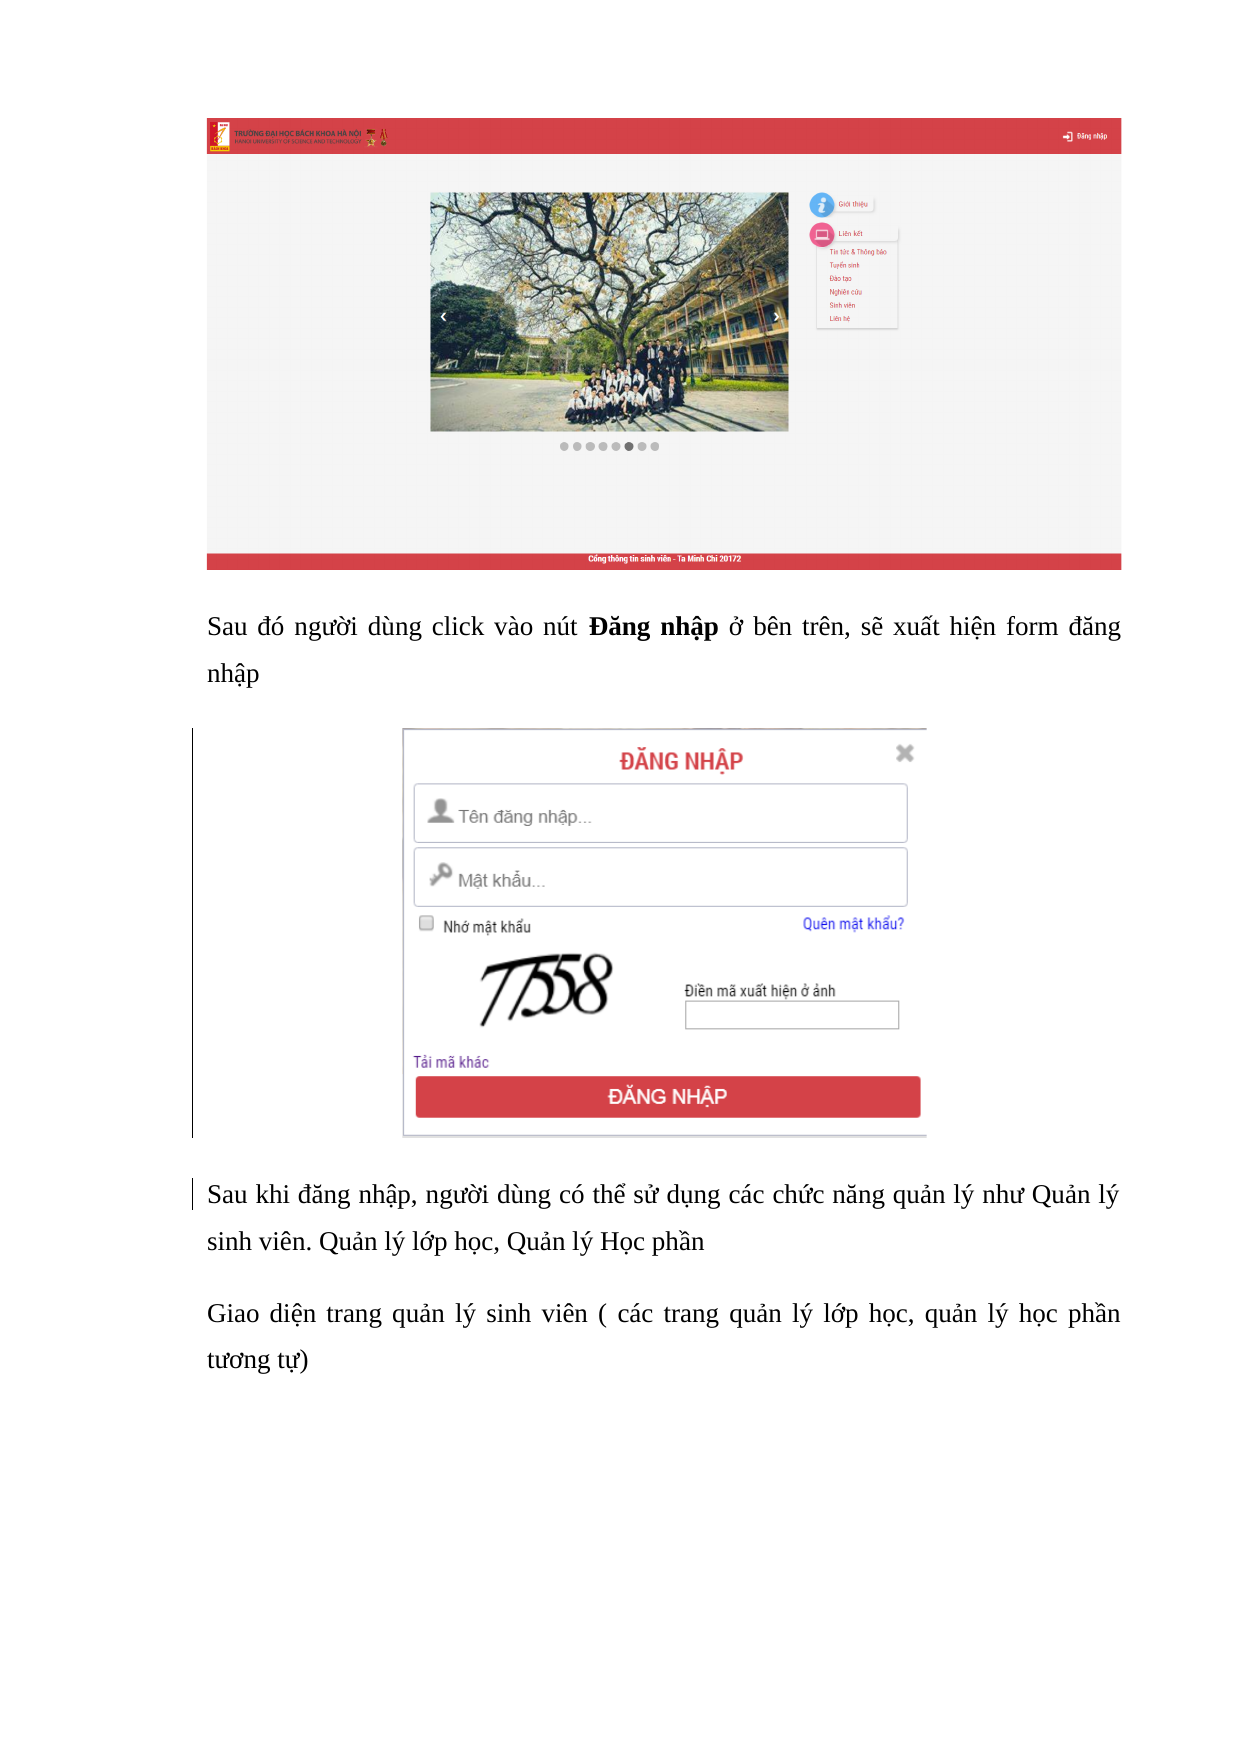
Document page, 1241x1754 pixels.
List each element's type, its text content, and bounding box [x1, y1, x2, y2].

text Sau đó người dùng click vào nút Đăng nhập ở bên trên, sẽ xuất hiện form đăng nhập [207, 610, 1122, 688]
picture [402, 728, 927, 1138]
text Sau khi đăng nhập, người dùng có thể sử dụng các chức năng quản lý như Quản lý sinh viên. Quản lý lớp học, Quản lý Học phần [207, 1178, 1122, 1256]
text Giao diện trang quản lý sinh viên ( các trang quản lý lớp học, quản lý học phần tương tự) [207, 1297, 1122, 1374]
picture [206, 118, 1122, 570]
